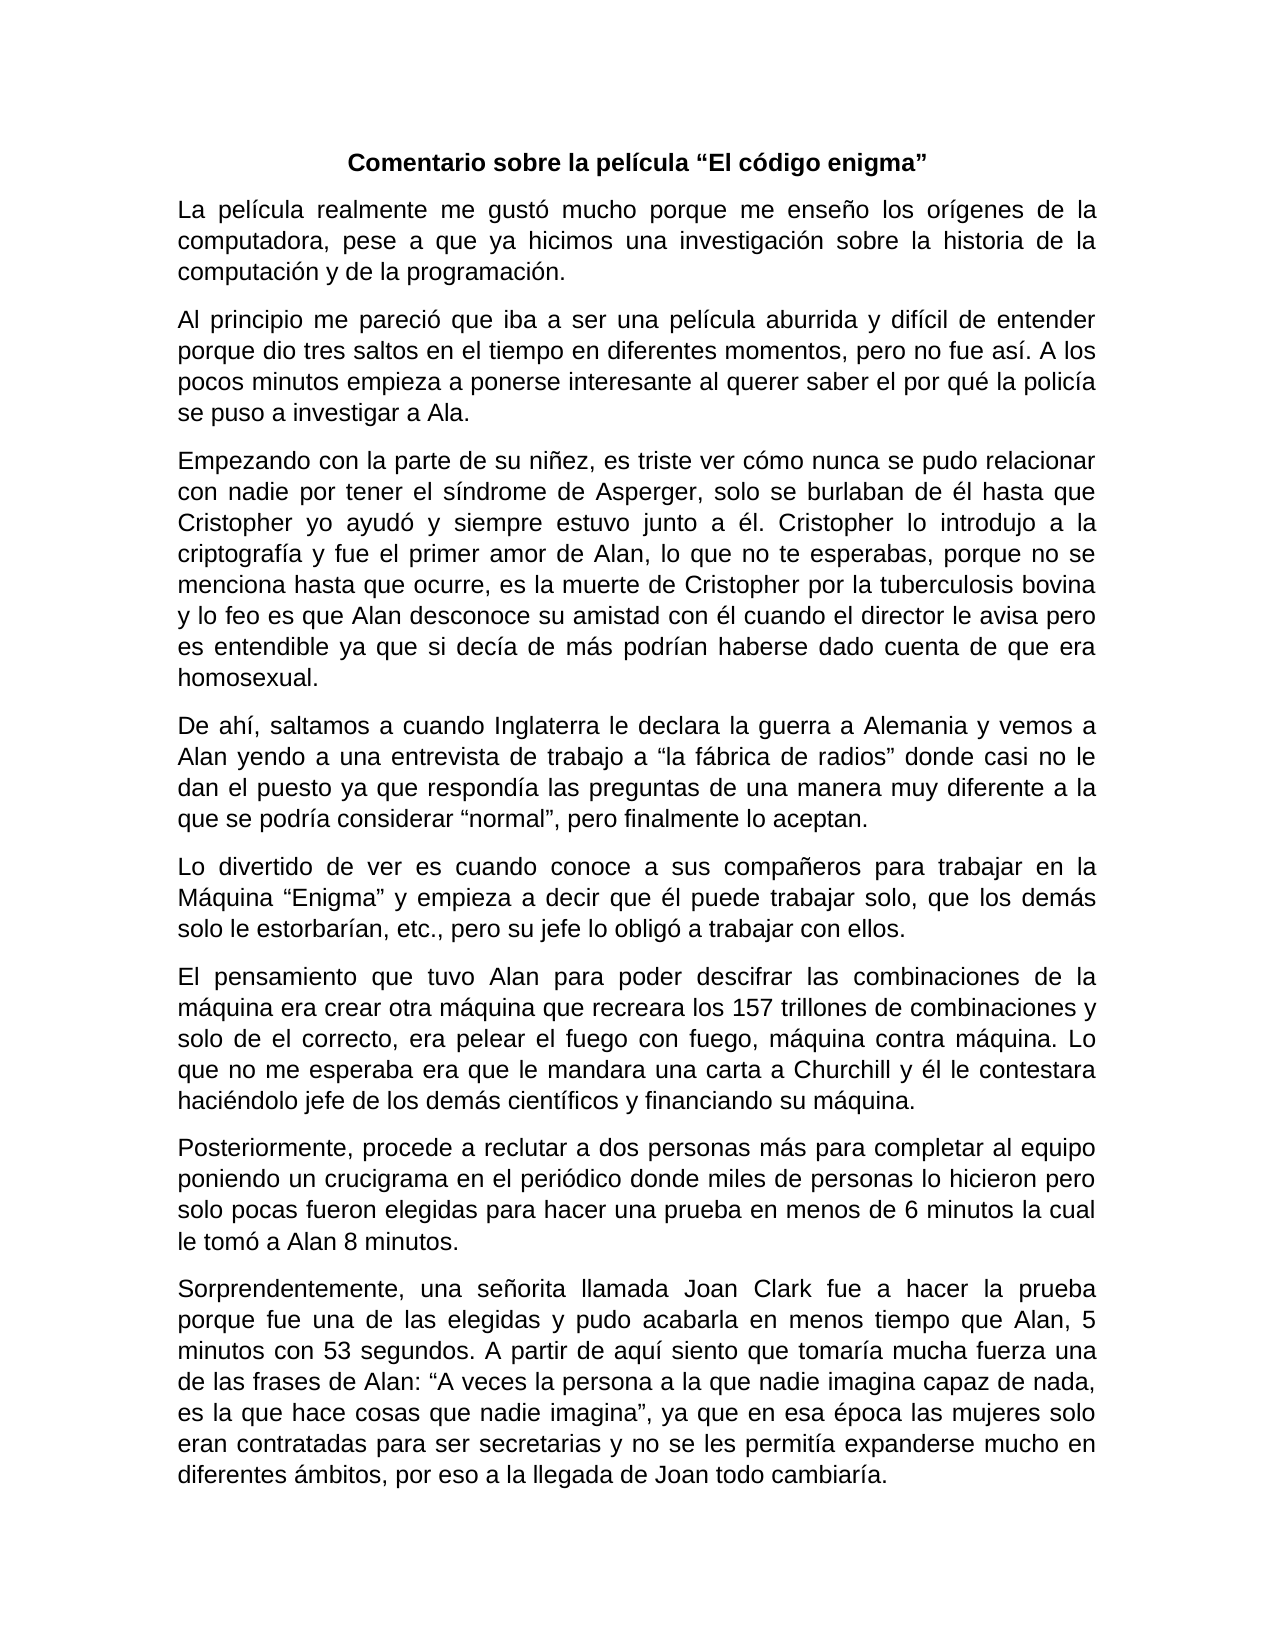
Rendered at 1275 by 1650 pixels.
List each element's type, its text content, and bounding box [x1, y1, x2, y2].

text Al principio me pareció que iba a ser una película aburrida y difícil de entender porque dio tres saltos en el tiempo en diferentes momentos, pero no fue así. A los pocos minutos empieza a ponerse interesante al querer saber el por qué la policía se puso a investigar a Ala. [177, 305, 1098, 427]
text Empezando con la parte de su niñez, es triste ver cómo nunca se pudo relacionar con nadie por tener el síndrome de Asperger, solo se burlaban de él hasta que Cristopher yo ayudó y siempre estuvo junto a él. Cristopher lo introdujo a la criptografía y fue el primer amor de Alan, lo que no te esperabas, porque no se menciona hasta que ocurre, es la muerte de Cristopher por la tuberculosis bovina y lo feo es que Alan desconoce su amistad con él cuando el director le avisa pero es entendible ya que si decía de más podrían haberse dado cuenta de que era homosexual. [177, 446, 1098, 692]
text El pensamiento que tuvo Alan para poder descifrar las combinaciones de la máquina era crear otra máquina que recreara los 157 trillones de combinaciones y solo de el correcto, era pelear el fuego con fuego, máquina contra máquina. Lo que no me esperaba era que le mandara una carta a Churchill y él le contestara haciéndolo jefe de los demás científicos y financiando su máquina. [177, 962, 1098, 1114]
text Posteriormente, procede a reclutar a dos personas más para completar al equipo poniendo un crucigrama en el periódico donde miles de personas lo hicieron pero solo pocas fueron elegidas para hacer una prueba en menos de 6 minutos la cual le tomó a Alan 8 minutos. [177, 1133, 1098, 1255]
text Lo divertido de ver es cuando conoce a sus compañeros para trabajar en la Máquina “Enigma” y empieza a decir que él puede trabajar solo, que los demás solo le estorbarían, etc., pero su jefe lo obligó a trabajar con ellos. [177, 852, 1098, 943]
text La película realmente me gustó mucho porque me enseño los orígenes de la computadora, pese a que ya hicimos una investigación sobre la historia de la computación y de la programación. [177, 195, 1098, 286]
text Comentario sobre la película “El código enigma” [177, 148, 1098, 176]
text Sorprendentemente, una señorita llamada Joan Clark fue a hacer la prueba porque fue una de las elegidas y pudo acabarla en menos tiempo que Alan, 5 minutos con 53 segundos. A partir de aquí siento que tomaría mucha fuerza una de las frases de Alan: “A veces la persona a la que nadie imagina capaz de nada, es la que hace cosas que nadie imagina”, ya que en esa época las mujeres solo eran contratadas para ser secretarias y no se les permitía expanderse mucho en diferentes ámbitos, por eso a la llegada de Joan todo cambiaría. [177, 1274, 1098, 1489]
text De ahí, saltamos a cuando Inglaterra le declara la guerra a Alemania y vemos a Alan yendo a una entrevista de trabajo a “la fábrica de radios” donde casi no le dan el puesto ya que respondía las preguntas de una manera muy diferente a la que se podría considerar “normal”, pero finalmente lo aceptan. [177, 711, 1098, 833]
